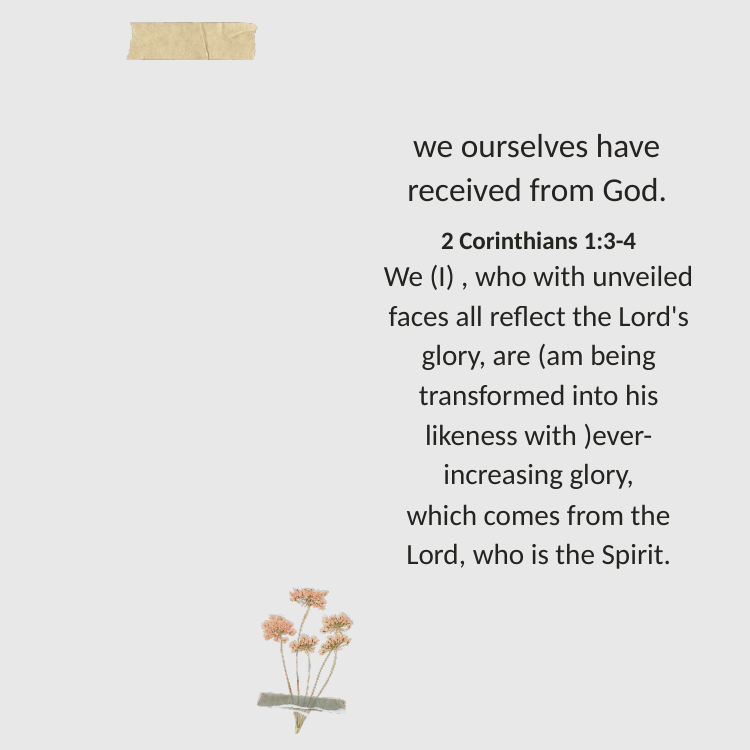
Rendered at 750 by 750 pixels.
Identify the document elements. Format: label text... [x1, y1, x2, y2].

text We (I) , who with unveiled faces all reflect the Lord's glory, are (am being [377, 258, 700, 373]
text which comes from the Lord, who is the Spirit. [377, 497, 700, 572]
text we ourselves have received from God. [371, 124, 702, 210]
picture [126, 22, 258, 60]
text 2 Corinthians 1:3-4 [358, 225, 719, 255]
picture [257, 587, 354, 734]
text transformed into his likeness with )ever-increasing glory, [377, 377, 700, 492]
